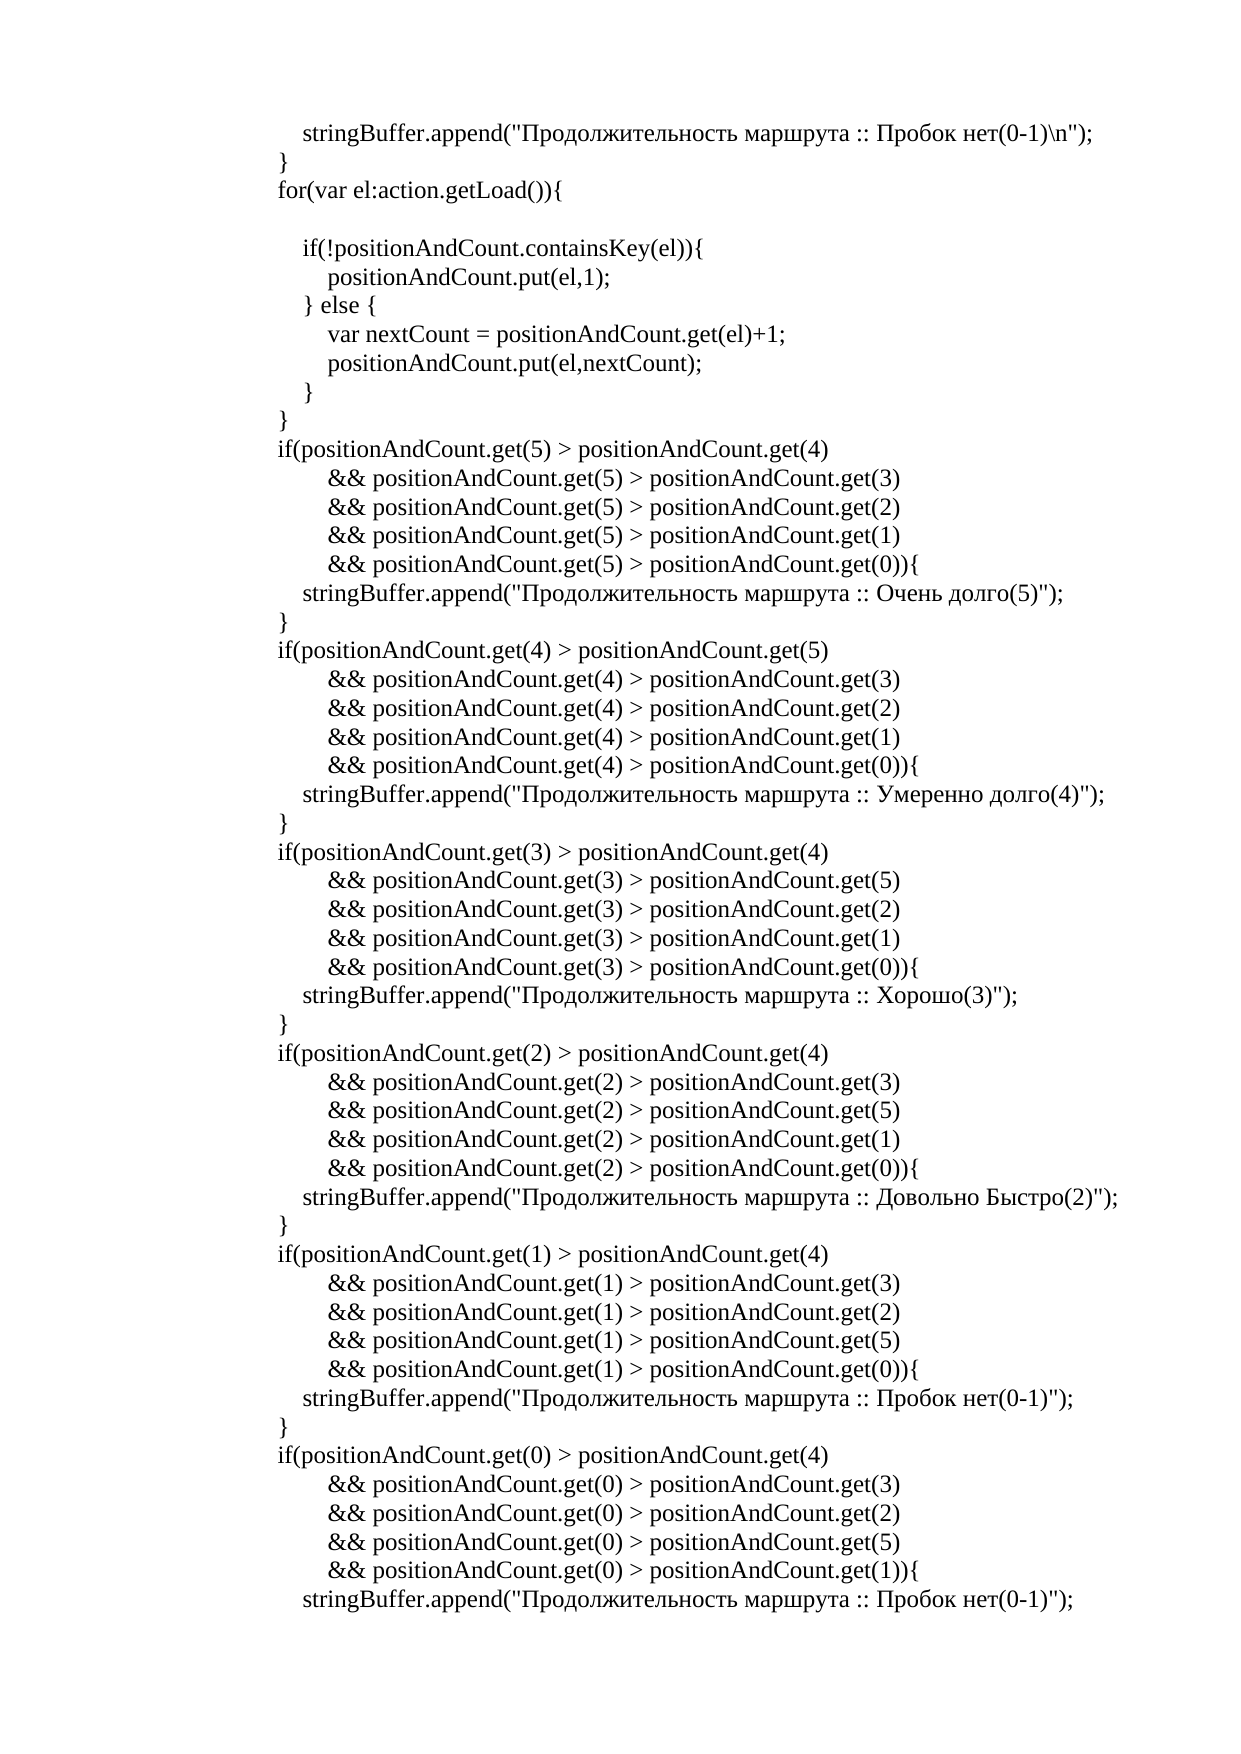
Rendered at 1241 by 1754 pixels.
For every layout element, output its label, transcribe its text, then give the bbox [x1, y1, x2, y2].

text && positionAndCount.get(5) > positionAndCount.get(0)){ [177, 549, 1152, 578]
text } [177, 406, 1152, 434]
text && positionAndCount.get(4) > positionAndCount.get(3) [177, 664, 1152, 693]
text if(positionAndCount.get(5) > positionAndCount.get(4) [177, 434, 1152, 463]
text && positionAndCount.get(3) > positionAndCount.get(0)){ [177, 952, 1152, 981]
text var nextCount = positionAndCount.get(el)+1; [177, 319, 1152, 348]
text && positionAndCount.get(1) > positionAndCount.get(5) [177, 1326, 1152, 1354]
text if(positionAndCount.get(0) > positionAndCount.get(4) [177, 1441, 1152, 1469]
text if(positionAndCount.get(4) > positionAndCount.get(5) [177, 636, 1152, 664]
text stringBuffer.append("Продолжительность маршрута :: Очень долго(5)"); [177, 578, 1152, 607]
text } [177, 607, 1152, 636]
text && positionAndCount.get(2) > positionAndCount.get(3) [177, 1067, 1152, 1096]
text positionAndCount.put(el,1); [177, 262, 1152, 291]
text for(var el:action.getLoad()){ [177, 176, 1152, 204]
text && positionAndCount.get(4) > positionAndCount.get(2) [177, 693, 1152, 722]
text && positionAndCount.get(0) > positionAndCount.get(3) [177, 1469, 1152, 1498]
text && positionAndCount.get(5) > positionAndCount.get(1) [177, 521, 1152, 549]
text && positionAndCount.get(5) > positionAndCount.get(2) [177, 492, 1152, 521]
text && positionAndCount.get(5) > positionAndCount.get(3) [177, 463, 1152, 492]
text && positionAndCount.get(3) > positionAndCount.get(5) [177, 866, 1152, 894]
text if(positionAndCount.get(1) > positionAndCount.get(4) [177, 1239, 1152, 1268]
text stringBuffer.append("Продолжительность маршрута :: Пробок нет(0-1)"); [177, 1383, 1152, 1412]
text && positionAndCount.get(0) > positionAndCount.get(2) [177, 1498, 1152, 1527]
text if(positionAndCount.get(3) > positionAndCount.get(4) [177, 837, 1152, 866]
text && positionAndCount.get(2) > positionAndCount.get(1) [177, 1124, 1152, 1153]
text stringBuffer.append("Продолжительность маршрута :: Довольно Быстро(2)"); [177, 1182, 1152, 1211]
text } [177, 377, 1152, 406]
text } [177, 1412, 1152, 1441]
text } [177, 808, 1152, 837]
text && positionAndCount.get(3) > positionAndCount.get(1) [177, 923, 1152, 952]
text } [177, 1009, 1152, 1038]
text && positionAndCount.get(1) > positionAndCount.get(2) [177, 1297, 1152, 1326]
text && positionAndCount.get(0) > positionAndCount.get(1)){ [177, 1556, 1152, 1584]
text && positionAndCount.get(3) > positionAndCount.get(2) [177, 894, 1152, 923]
text && positionAndCount.get(4) > positionAndCount.get(1) [177, 722, 1152, 751]
text } else { [177, 291, 1152, 319]
text && positionAndCount.get(1) > positionAndCount.get(0)){ [177, 1354, 1152, 1383]
text stringBuffer.append("Продолжительность маршрута :: Пробок нет(0-1)\n"); [177, 118, 1152, 147]
text } [177, 1211, 1152, 1239]
text && positionAndCount.get(2) > positionAndCount.get(5) [177, 1096, 1152, 1124]
text stringBuffer.append("Продолжительность маршрута :: Хорошо(3)"); [177, 981, 1152, 1009]
text && positionAndCount.get(0) > positionAndCount.get(5) [177, 1527, 1152, 1556]
text && positionAndCount.get(2) > positionAndCount.get(0)){ [177, 1153, 1152, 1182]
text stringBuffer.append("Продолжительность маршрута :: Пробок нет(0-1)"); [177, 1584, 1152, 1613]
text } [177, 147, 1152, 176]
text && positionAndCount.get(1) > positionAndCount.get(3) [177, 1268, 1152, 1297]
text if(!positionAndCount.containsKey(el)){ [177, 233, 1152, 262]
text && positionAndCount.get(4) > positionAndCount.get(0)){ [177, 751, 1152, 779]
text if(positionAndCount.get(2) > positionAndCount.get(4) [177, 1038, 1152, 1067]
text positionAndCount.put(el,nextCount); [177, 348, 1152, 377]
text stringBuffer.append("Продолжительность маршрута :: Умеренно долго(4)"); [177, 779, 1152, 808]
